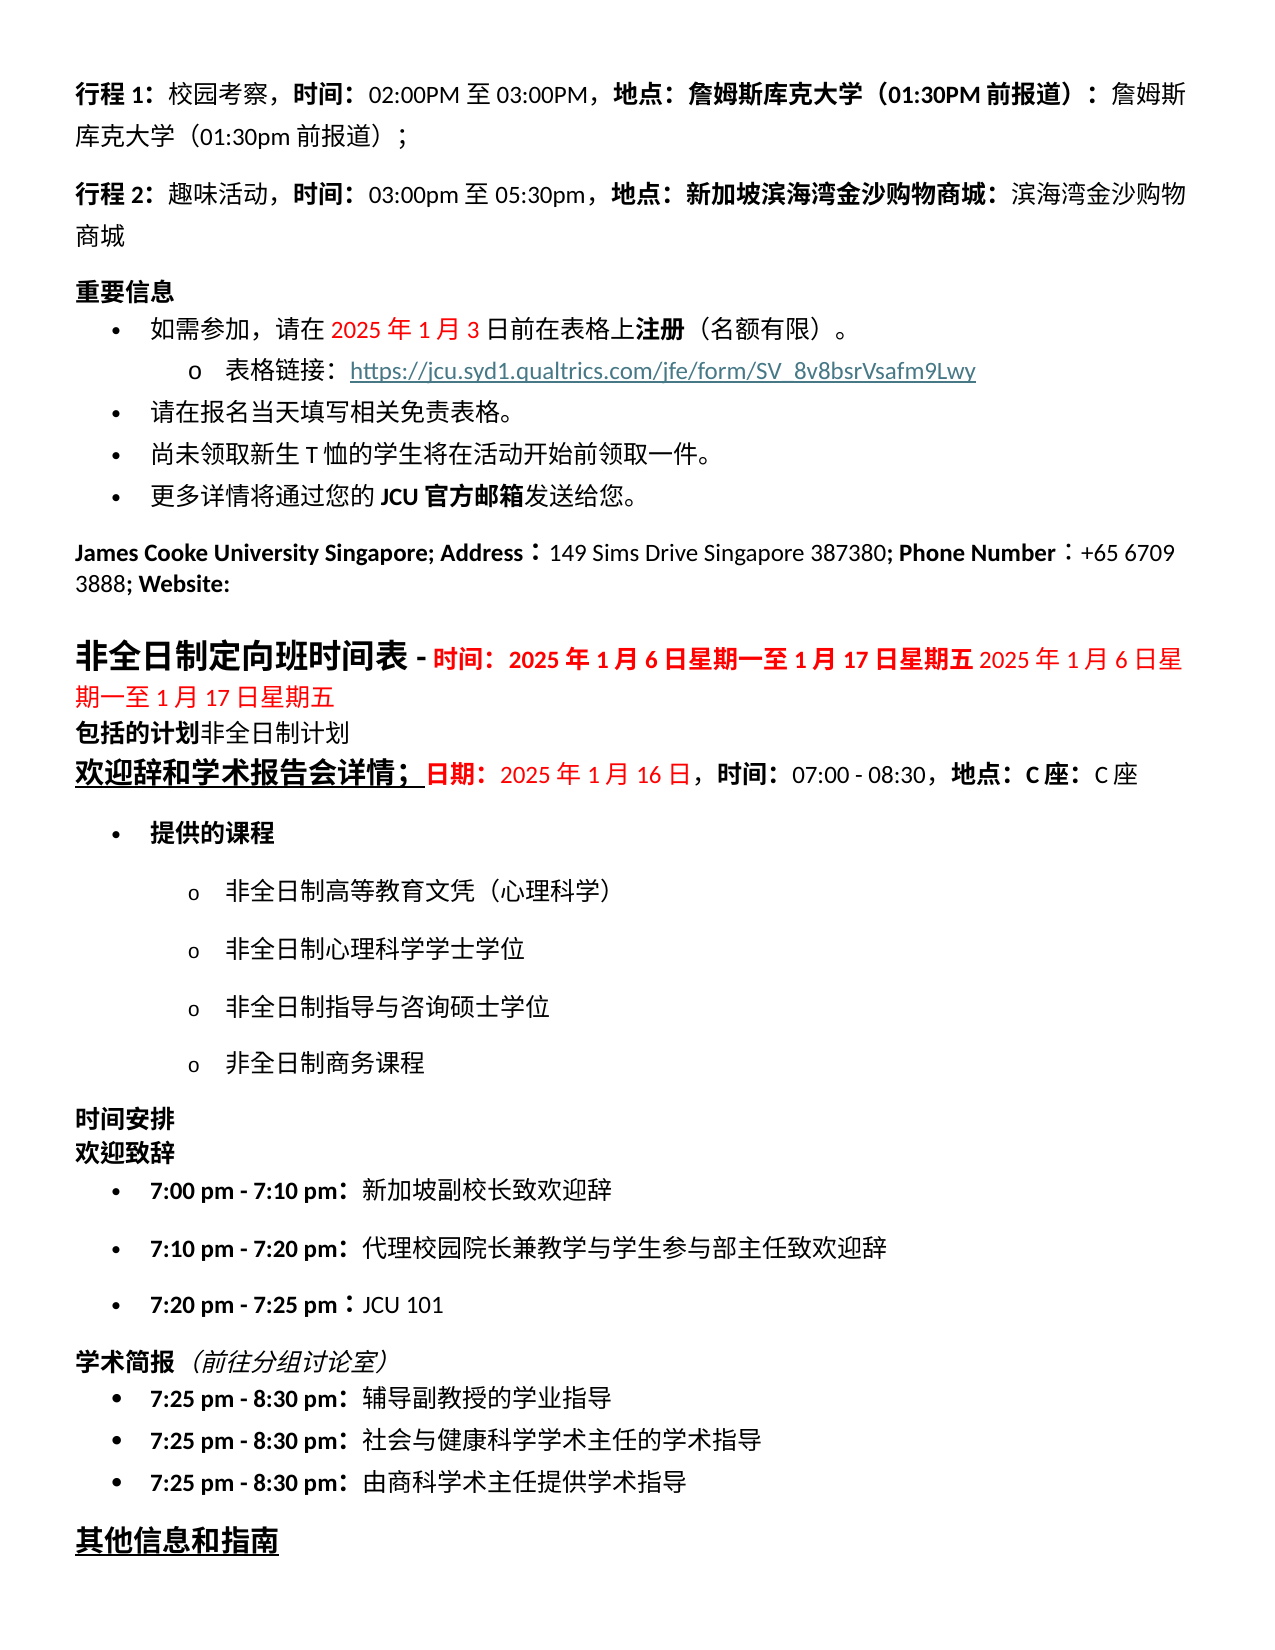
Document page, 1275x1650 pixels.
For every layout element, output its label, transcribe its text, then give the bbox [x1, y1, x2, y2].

text 重要信息 [75, 275, 1200, 309]
text 欢迎辞和学术报告会详情；日期：2025 年 1 月 16 日，时间：07:00 - 08:30，地点：C 座：C 座 [75, 750, 1200, 792]
text 时间安排 [75, 1102, 1200, 1136]
list 表格链接：https://jcu.syd1.qualtrics.com/jfe/form/SV_8v8bsrVsafm9Lwy [187, 351, 1200, 387]
list 非全日制指导与咨询硕士学位 [187, 988, 1200, 1024]
text 行程 1：校园考察，时间：02:00PM 至 03:00PM，地点：詹姆斯库克大学（01:30PM 前报道）：詹姆斯库克大学（01:30pm 前报道）； [75, 75, 1200, 153]
list 7:25 pm - 8:30 pm：社会与健康科学学术主任的学术指导 [112, 1421, 1200, 1457]
text 其他信息和指南 [75, 1521, 1200, 1560]
list 更多详情将通过您的 JCU 官方邮箱发送给您。 [112, 476, 1200, 512]
list 7:10 pm - 7:20 pm：代理校园院长兼教学与学生参与部主任致欢迎辞 [112, 1228, 1200, 1265]
list 7:25 pm - 8:30 pm：辅导副教授的学业指导 [112, 1379, 1200, 1415]
list 7:00 pm - 7:10 pm：新加坡副校长致欢迎辞 [112, 1170, 1200, 1206]
list 7:25 pm - 8:30 pm：由商科学术主任提供学术指导 [112, 1462, 1200, 1498]
list 7:20 pm - 7:25 pm：JCU 101 [112, 1287, 1200, 1321]
text 学术简报（前往分组讨论室） [75, 1343, 1200, 1379]
list 提供的课程 [112, 815, 1200, 849]
text James Cooke University Singapore; Address：149 Sims Drive Singapore 387380; Phone Number：+65 6709 3888; Website: [75, 534, 1200, 599]
text 非全日制定向班时间表 - 时间：2025 年 1 月 6 日星期一至 1 月 17 日星期五2025 年 1 月 6 日星期一至 1 月 17 日星期五 [75, 629, 1200, 714]
text 欢迎致辞 [75, 1136, 1200, 1170]
text 包括的计划非全日制计划 [75, 714, 1200, 750]
list 非全日制心理科学学士学位 [187, 929, 1200, 966]
list 请在报名当天填写相关免责表格。 [112, 393, 1200, 429]
text 行程 2：趣味活动，时间：03:00pm 至 05:30pm，地点：新加坡滨海湾金沙购物商城：滨海湾金沙购物商城 [75, 175, 1200, 253]
list 非全日制商务课程 [187, 1046, 1200, 1080]
list 非全日制高等教育文凭（心理科学） [187, 871, 1200, 907]
list 尚未领取新生 T 恤的学生将在活动开始前领取一件。 [112, 434, 1200, 471]
list 如需参加，请在 2025 年 1 月 3 日前在表格上注册（名额有限）。 [112, 309, 1200, 345]
